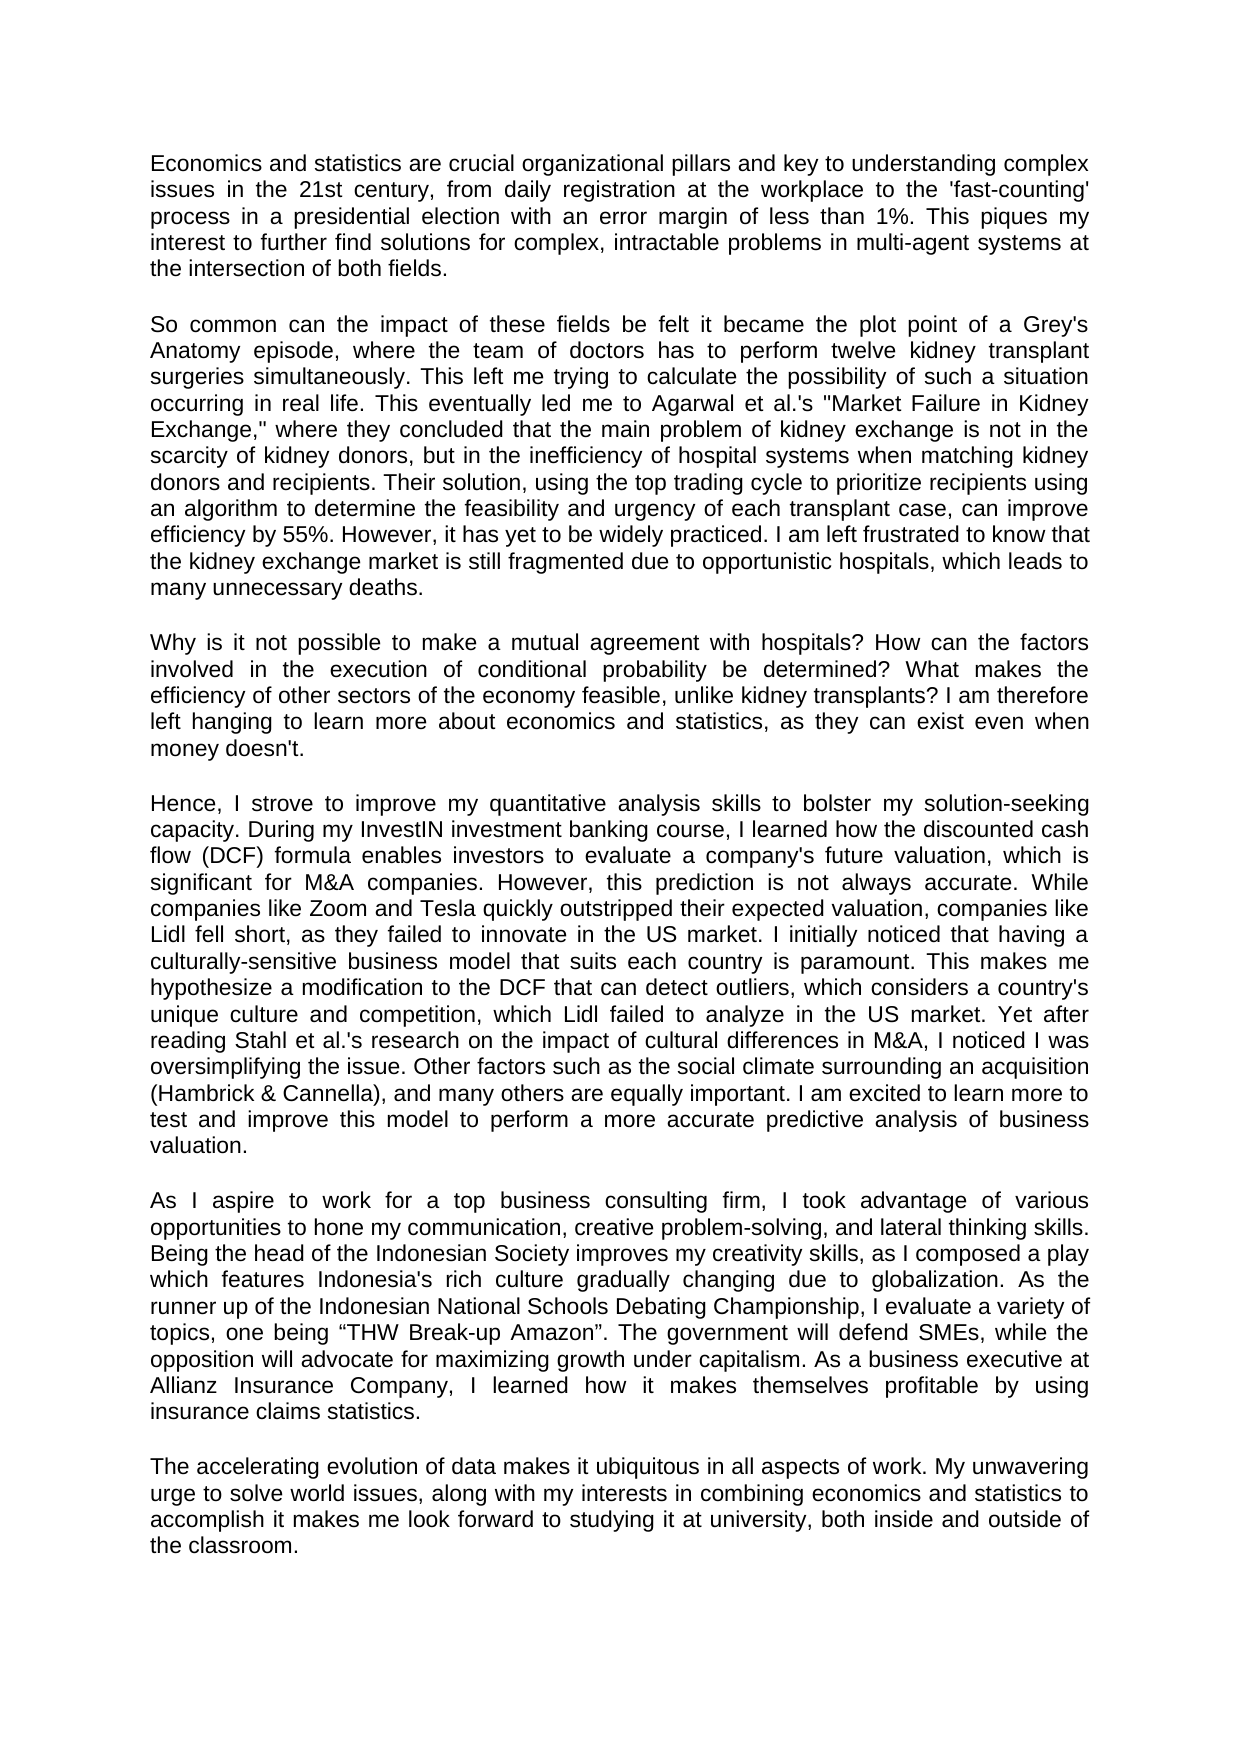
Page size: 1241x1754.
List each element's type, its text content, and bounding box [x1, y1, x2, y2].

text Why is it not possible to make a mutual agreement with hospitals? How can the factors involved in the execution of conditional probability be determined? What makes the efficiency of other sectors of the economy feasible, unlike kidney transplants? I am therefore left hanging to learn more about economics and statistics, as they can exist even when money doesn't. [150, 629, 1090, 761]
text Hence, I strove to improve my quantitative analysis skills to bolster my solution-seeking capacity. During my InvestIN investment banking course, I learned how the discounted cash flow (DCF) formula enables investors to evaluate a company's future valuation, which is significant for M&A companies. However, this prediction is not always accurate. While companies like Zoom and Tesla quickly outstripped their expected valuation, companies like Lidl fell short, as they failed to innovate in the US market. I initially noticed that having a culturally-sensitive business model that suits each country is paramount. This makes me hypothesize a modification to the DCF that can detect outliers, which considers a country's unique culture and competition, which Lidl failed to analyze in the US market. Yet after reading Stahl et al.'s research on the impact of cultural differences in M&A, I noticed I was oversimplifying the issue. Other factors such as the social climate surrounding an acquisition (Hambrick & Cannella), and many others are equally important. I am excited to learn more to test and improve this model to perform a more accurate predictive analysis of business valuation. [150, 790, 1090, 1159]
text The accelerating evolution of data makes it ubiquitous in all aspects of work. My unwavering urge to solve world issues, along with my interests in combining economics and statistics to accomplish it makes me look forward to studying it at university, both inside and outside of the classroom. [150, 1453, 1090, 1559]
text As I aspire to work for a top business consulting firm, I took advantage of various opportunities to hone my communication, creative problem-solving, and lateral thinking skills. Being the head of the Indonesian Society improves my creativity skills, as I composed a play which features Indonesia's rich culture gradually changing due to globalization. As the runner up of the Indonesian National Schools Debating Championship, I evaluate a variety of topics, one being “THW Break-up Amazon”. The government will defend SMEs, while the opposition will advocate for maximizing growth under capitalism. As a business executive at Allianz Insurance Company, I learned how it makes themselves profitable by using insurance claims statistics. [150, 1187, 1090, 1424]
text So common can the impact of these fields be felt it became the plot point of a Grey's Anatomy episode, where the team of doctors has to perform twelve kidney transplant surgeries simultaneously. This left me trying to calculate the possibility of such a situation occurring in real life. This eventually led me to Agarwal et al.'s "Market Failure in Kidney Exchange," where they concluded that the main problem of kidney exchange is not in the scarcity of kidney donors, but in the inefficiency of hospital systems when matching kidney donors and recipients. Their solution, using the top trading cycle to prioritize recipients using an algorithm to determine the feasibility and urgency of each transplant case, can improve efficiency by 55%. However, it has yet to be widely practiced. I am left frustrated to know that the kidney exchange market is still fragmented due to opportunistic hospitals, which leads to many unnecessary deaths. [150, 311, 1090, 600]
text Economics and statistics are crucial organizational pillars and key to understanding complex issues in the 21st century, from daily registration at the workplace to the 'fast-counting' process in a presidential election with an error margin of less than 1%. This piques my interest to further find solutions for complex, intractable problems in multi-agent systems at the intersection of both fields. [150, 150, 1090, 282]
